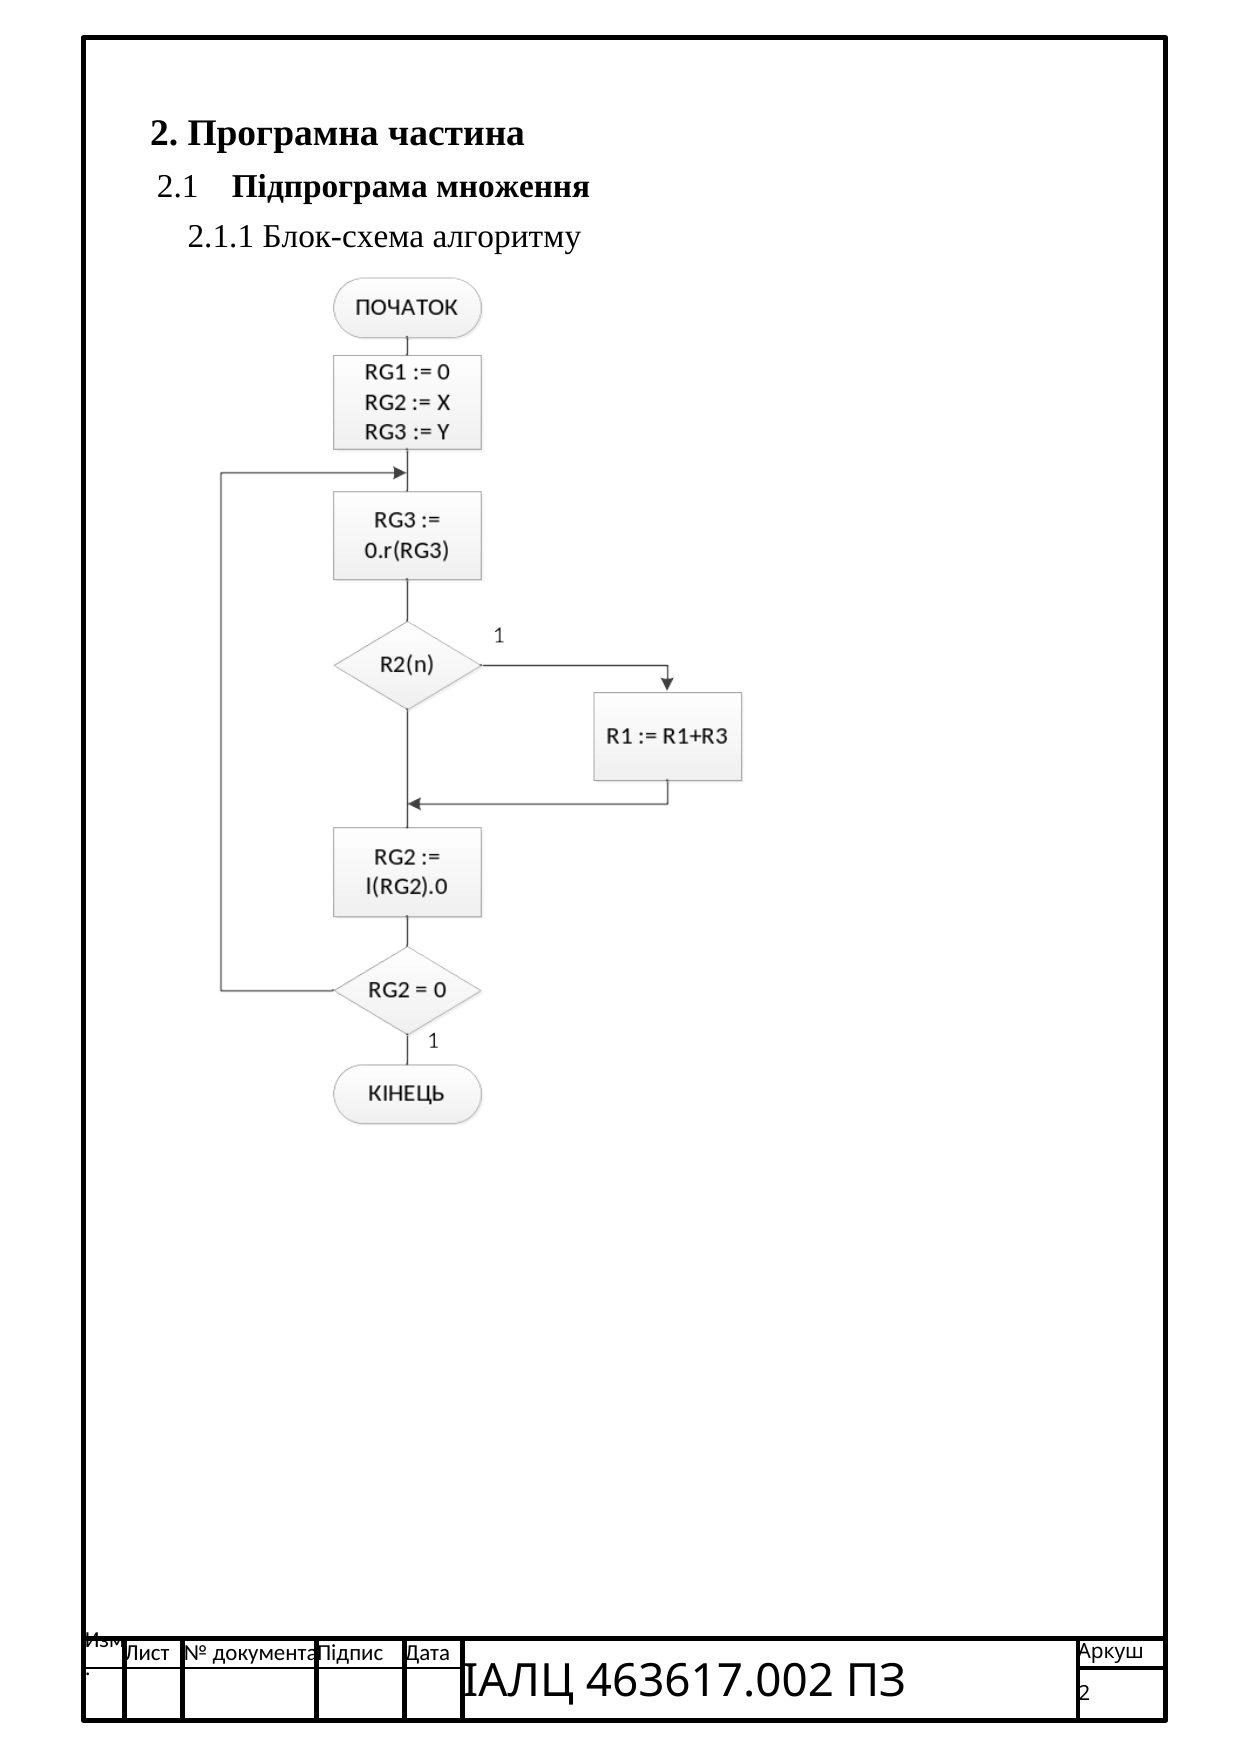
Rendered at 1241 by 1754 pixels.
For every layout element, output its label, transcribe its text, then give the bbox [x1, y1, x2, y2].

subtitle Блок-схема алгоритму [187, 217, 1128, 255]
list Програмна частина [150, 110, 1128, 153]
subtitle Підпрограма множення [157, 166, 1128, 204]
